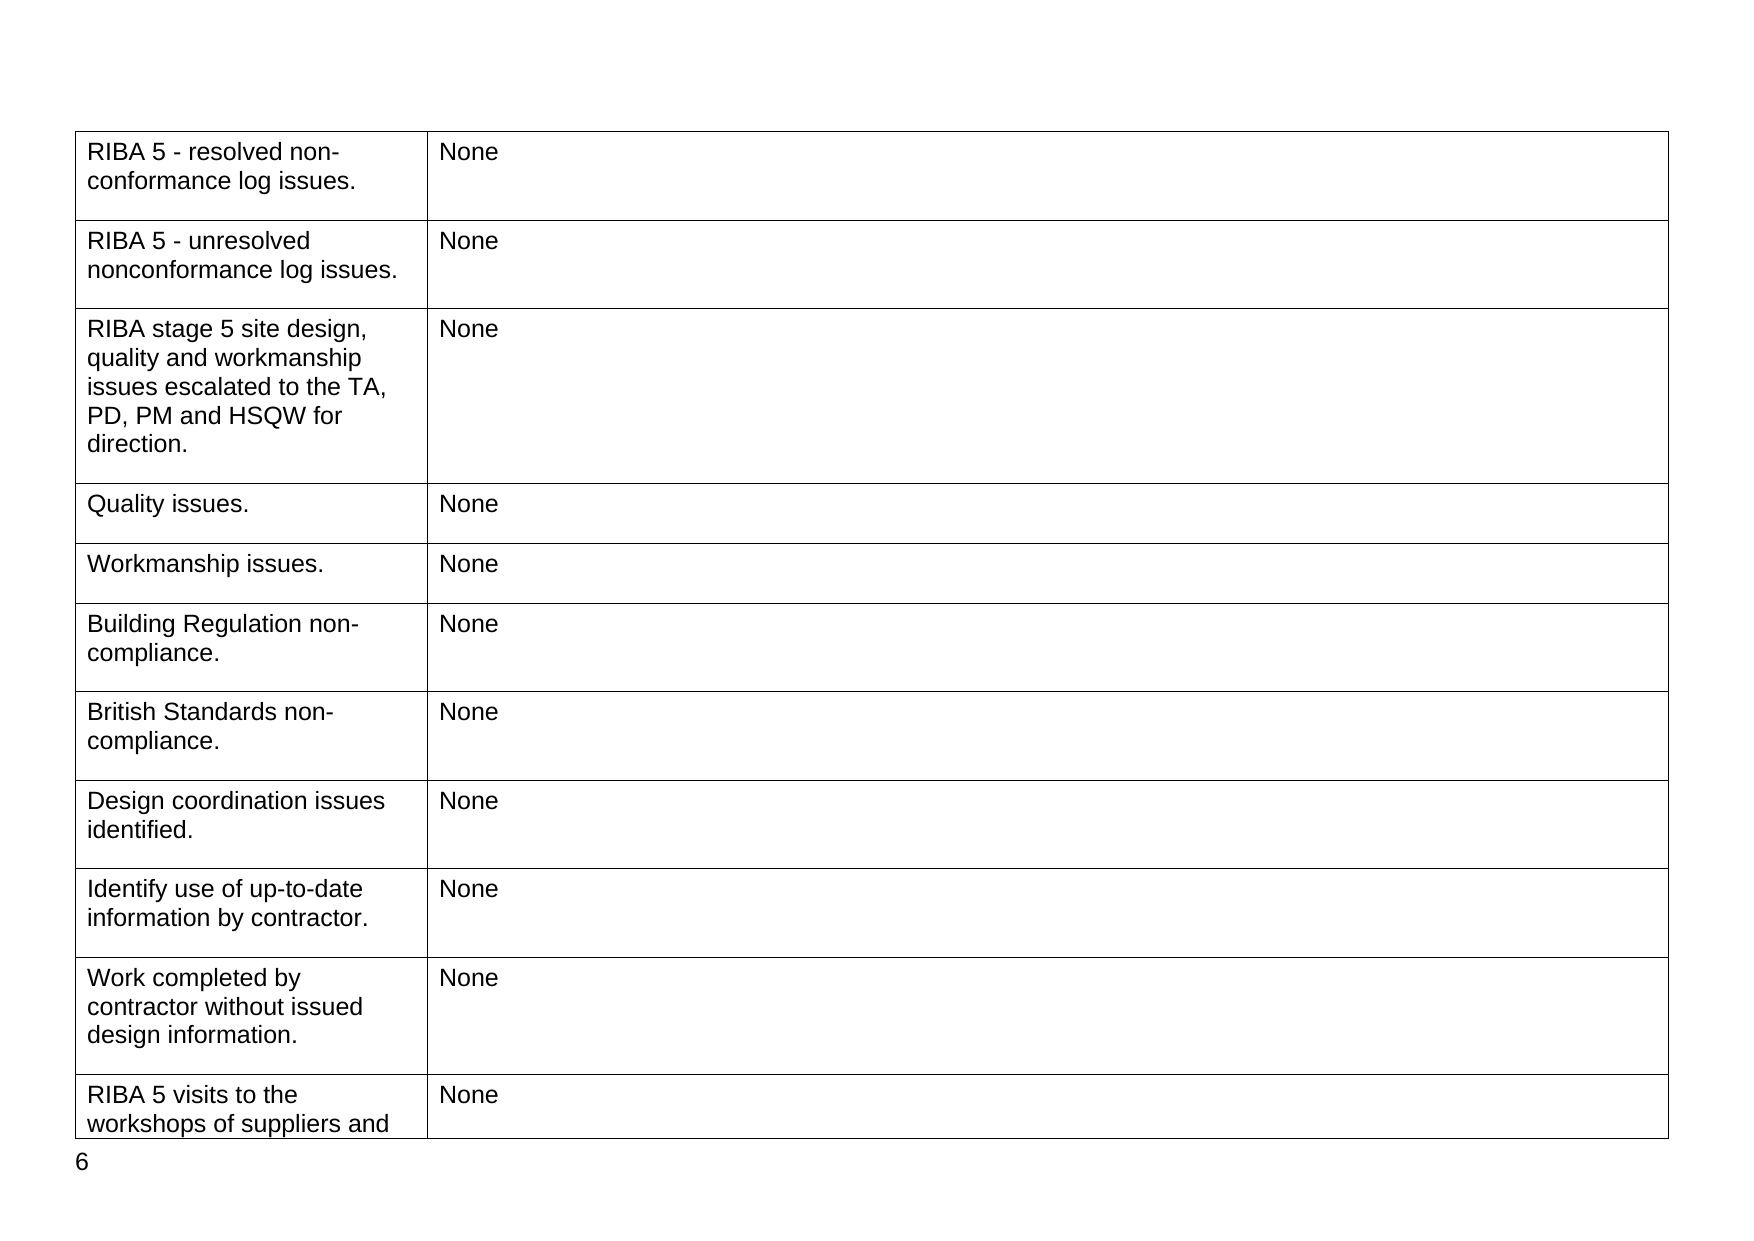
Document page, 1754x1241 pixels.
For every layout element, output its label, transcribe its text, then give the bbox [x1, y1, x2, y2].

table_cell Design coordination issues identified. [76, 781, 427, 868]
table_cell Work completed by contractor without issued design information. [76, 958, 427, 1074]
table_cell None [428, 1075, 1668, 1138]
table_cell Workmanship issues. [76, 544, 427, 603]
table_cell Quality issues. [76, 484, 427, 543]
table_cell RIBA 5 - unresolved nonconformance log issues. [76, 221, 427, 308]
table_cell None [428, 544, 1668, 603]
table_cell Identify use of up-to-date information by contractor. [76, 869, 427, 957]
table_cell None [428, 221, 1668, 308]
table_cell None [428, 484, 1668, 543]
table_cell None [428, 958, 1668, 1074]
table_cell None [428, 604, 1668, 691]
table_cell RIBA stage 5 site design, quality and workmanship issues escalated to the TA, PD, PM and HSQW for direction. [76, 309, 427, 483]
table_cell RIBA 5 - resolved non-conformance log issues. [76, 132, 427, 220]
table_cell None [428, 869, 1668, 957]
table_cell None [428, 309, 1668, 483]
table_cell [76, 1075, 427, 1138]
table_cell Building Regulation non-compliance. [76, 604, 427, 691]
table_cell None [428, 781, 1668, 868]
table_cell None [428, 132, 1668, 220]
table_cell British Standards non-compliance. [76, 692, 427, 780]
table_cell None [428, 692, 1668, 780]
